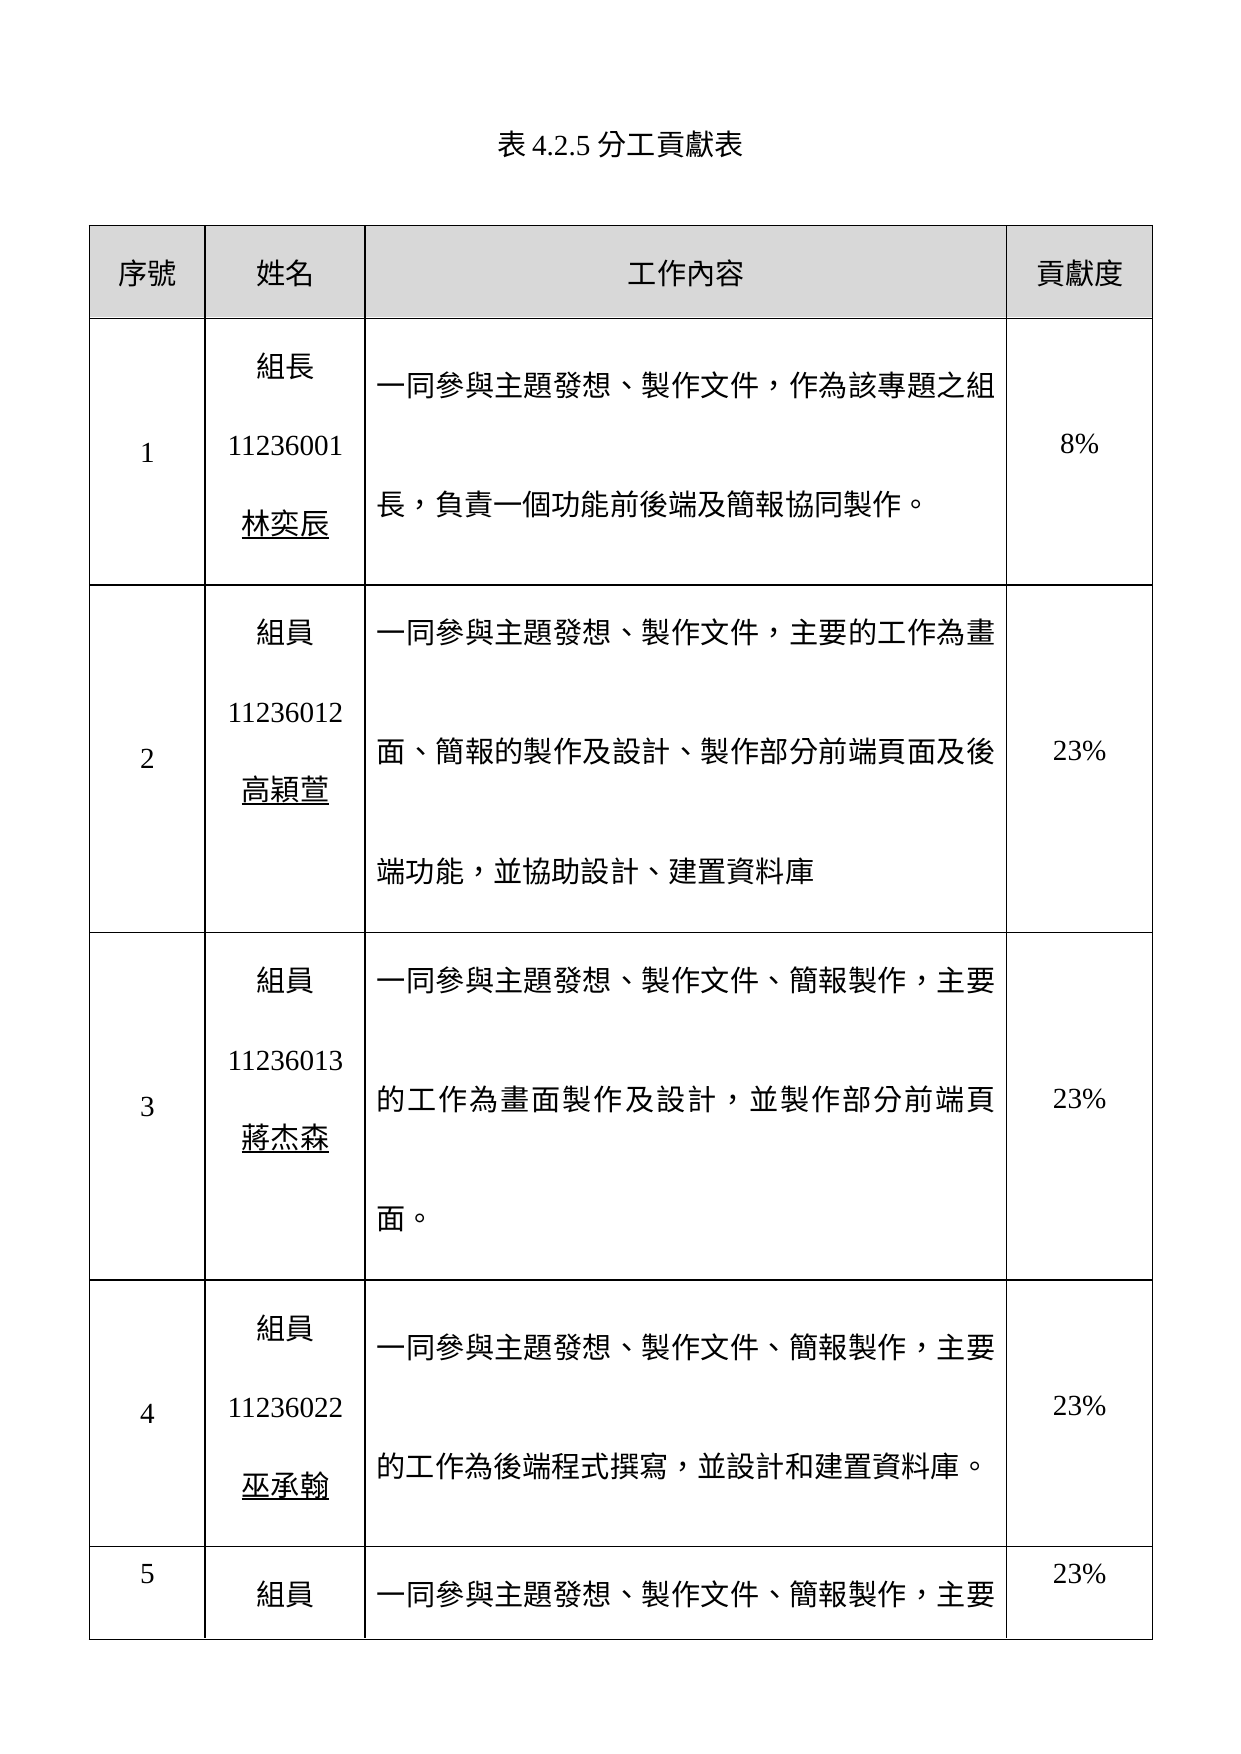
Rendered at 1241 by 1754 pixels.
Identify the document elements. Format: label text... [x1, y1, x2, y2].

table_cell 組長 11236001 林奕辰 [206, 319, 364, 584]
table_cell 4 [90, 1281, 204, 1546]
table_cell 一同參與主題發想、製作文件，主要的工作為畫面、簡報的製作及設計、製作部分前端頁面及後端功能，並協助設計、建置資料庫 [366, 586, 1006, 932]
table_cell 組員 11236022 巫承翰 [206, 1281, 364, 1546]
table_cell 23% [1007, 933, 1152, 1279]
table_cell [366, 1547, 1006, 1638]
table_cell 3 [90, 933, 204, 1279]
table_header 工作內容 [366, 226, 1006, 317]
table_cell 組員 11236012 高穎萱 [206, 586, 364, 932]
table_header 姓名 [206, 226, 364, 317]
table_cell 1 [90, 319, 204, 584]
table_cell 23% [1007, 586, 1152, 932]
table_header 貢獻度 [1007, 226, 1152, 317]
table_cell 23% [1007, 1281, 1152, 1546]
table_cell 一同參與主題發想、製作文件、簡報製作，主要的工作為後端程式撰寫，並設計和建置資料庫。 [366, 1281, 1006, 1546]
table_cell 5 [90, 1547, 204, 1638]
table_cell 23% [1007, 1547, 1152, 1638]
table_cell 2 [90, 586, 204, 932]
table_header 序號 [90, 226, 204, 317]
table_cell 一同參與主題發想、製作文件、簡報製作，主要的工作為畫面製作及設計，並製作部分前端頁面。 [366, 933, 1006, 1279]
table_cell 組員 11236013 蔣杰森 [206, 933, 364, 1279]
table_cell 組員 11236025 葉于甄 [206, 1547, 364, 1638]
table_cell 一同參與主題發想、製作文件，作為該專題之組長，負責一個功能前後端及簡報協同製作。 [366, 319, 1006, 584]
table_cell 8% [1007, 319, 1152, 584]
